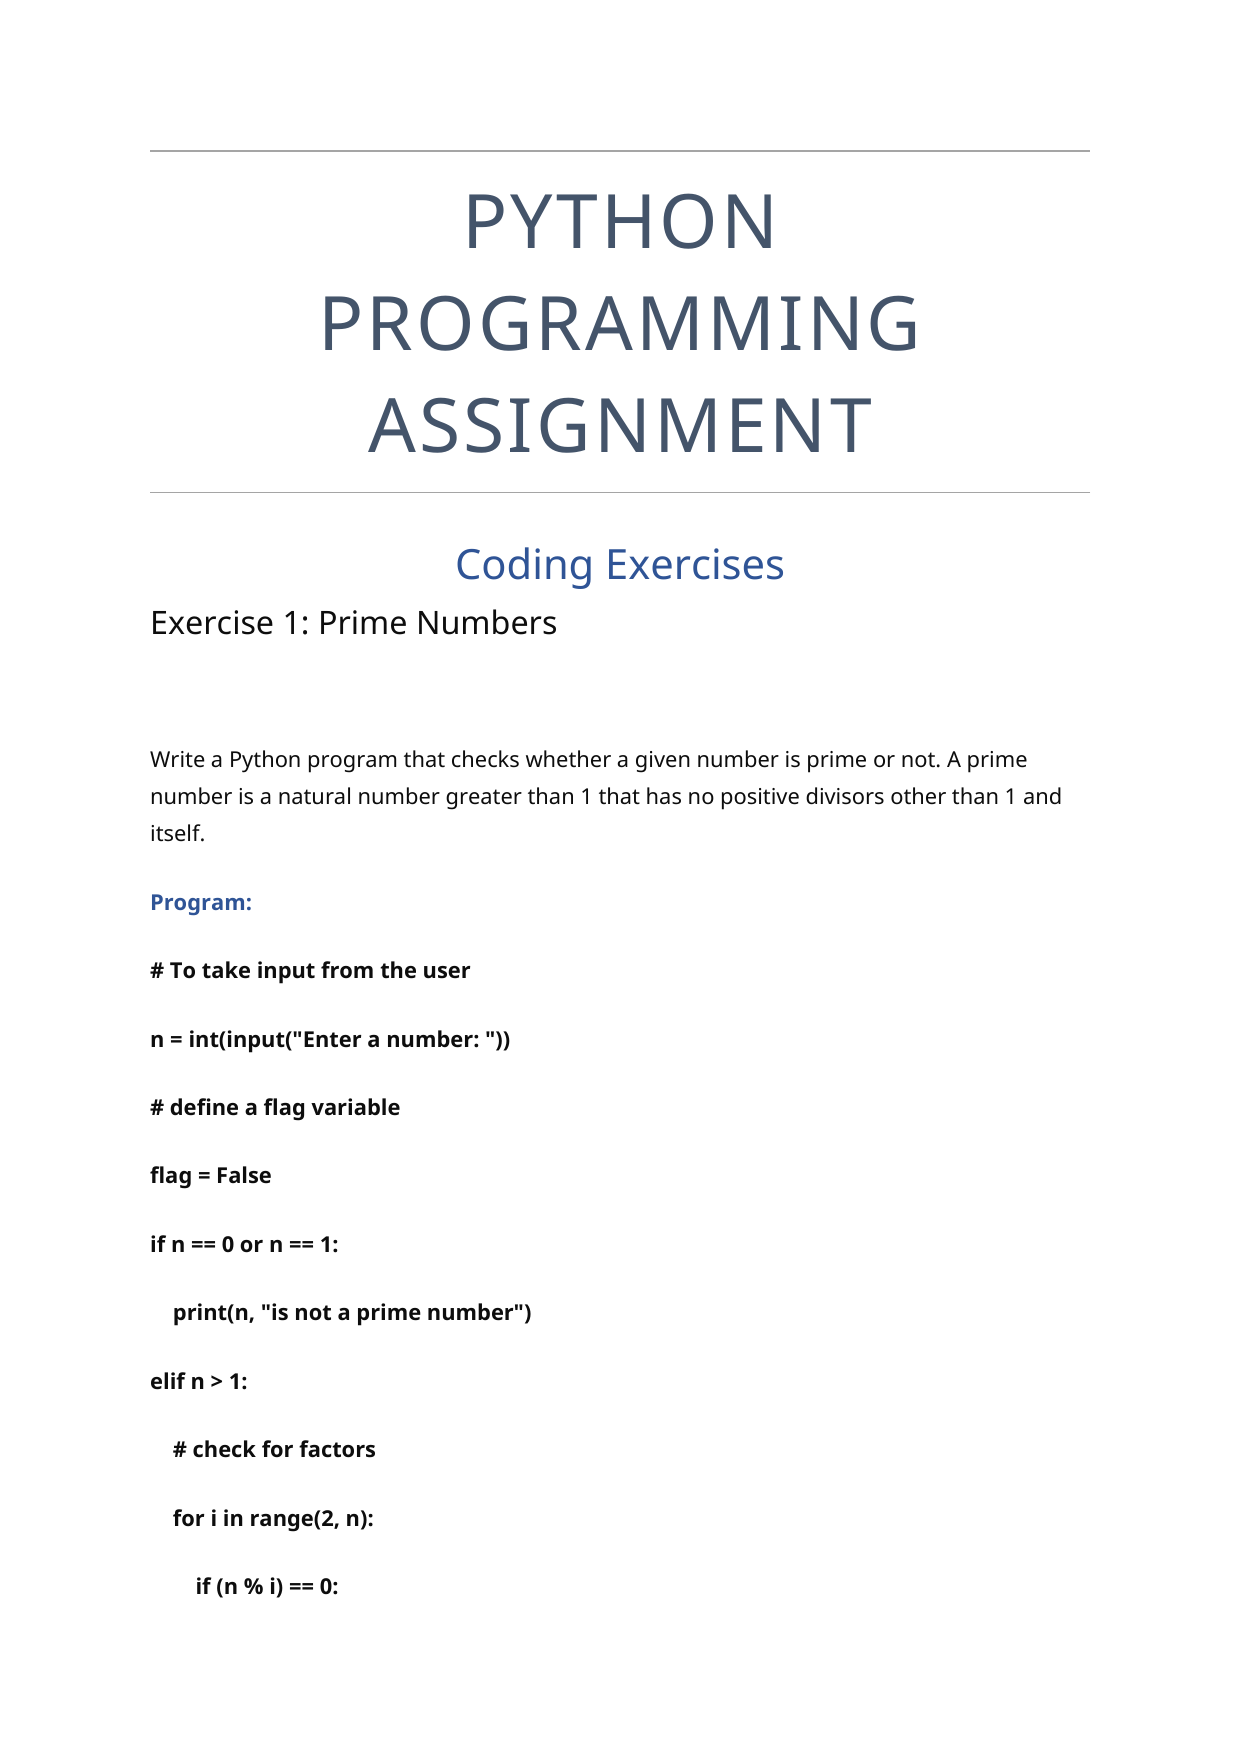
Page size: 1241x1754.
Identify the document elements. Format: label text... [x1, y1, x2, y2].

title Python Programming Assignment [150, 152, 1090, 492]
text # To take input from the user [150, 955, 1090, 985]
subtitle Exercise 1: Prime Numbers [150, 600, 1090, 644]
text for i in range(2, n): [150, 1503, 1090, 1532]
text # define a flag variable [150, 1092, 1090, 1122]
text if n == 0 or n == 1: [150, 1229, 1090, 1259]
text if (n % i) == 0: [150, 1571, 1090, 1601]
subtitle Coding Exercises [150, 535, 1090, 591]
text print(n, "is not a prime number") [150, 1297, 1090, 1327]
text Program: [150, 887, 1090, 917]
text n = int(input("Enter a number: ")) [150, 1024, 1090, 1053]
text Write a Python program that checks whether a given number is prime or not. A prime number is a natural number greater than 1 that has no positive divisors other than 1 and itself. [150, 744, 1090, 848]
text # check for factors [150, 1434, 1090, 1464]
text flag = False [150, 1161, 1090, 1190]
text elif n > 1: [150, 1366, 1090, 1396]
